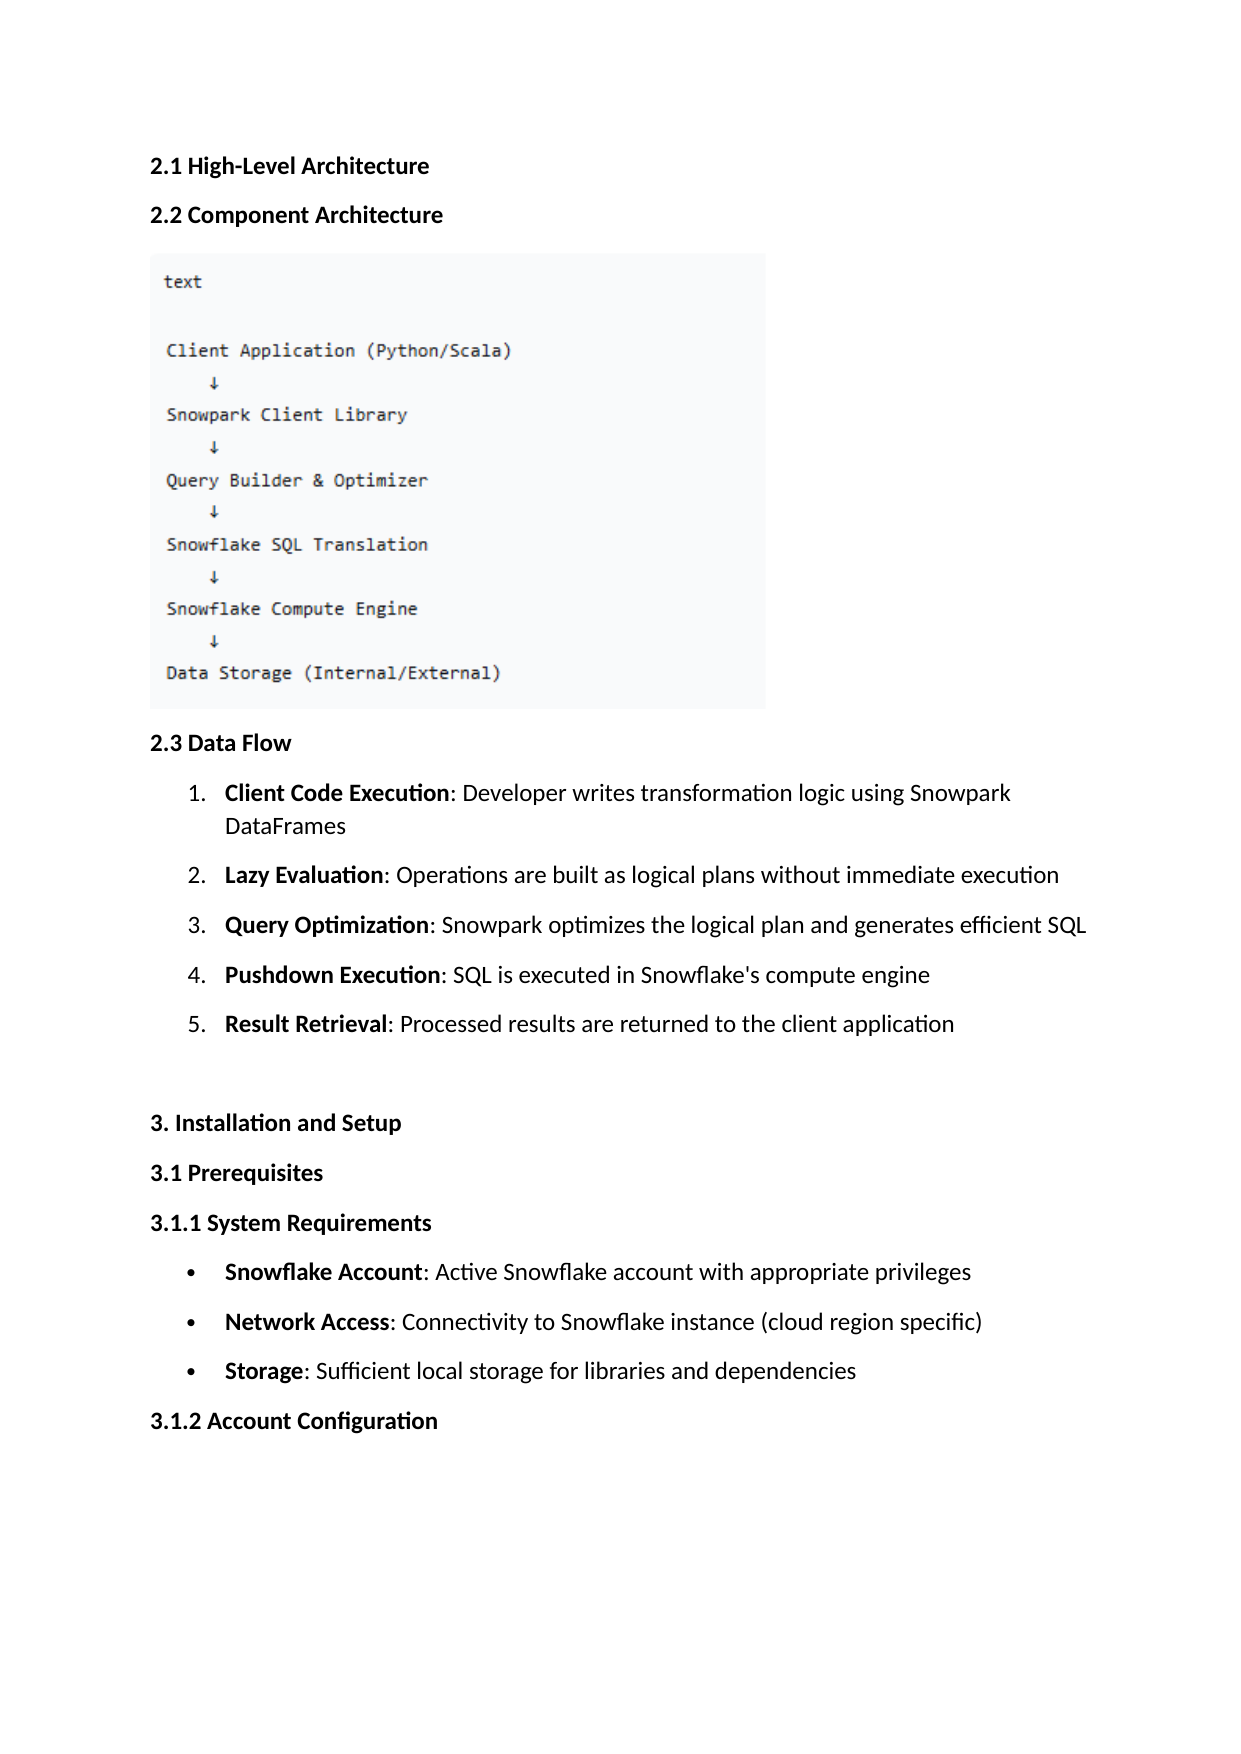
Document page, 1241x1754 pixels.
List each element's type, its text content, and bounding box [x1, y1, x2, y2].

list Client Code Execution: Developer writes transformation logic using Snowpark DataFrames [187, 777, 1090, 841]
text 3.1.2 Account Configuration [150, 1405, 1090, 1436]
text 2.2 Component Architecture [150, 199, 1090, 230]
text 2.3 Data Flow [150, 727, 1090, 758]
list Result Retrieval: Processed results are returned to the client application [187, 1008, 1090, 1039]
text 2.1 High-Level Architecture [150, 150, 1090, 181]
list Network Access: Connectivity to Snowflake instance (cloud region specific) [187, 1306, 1090, 1336]
list Lazy Evaluation: Operations are built as logical plans without immediate execution [187, 859, 1090, 890]
list Snowflake Account: Active Snowflake account with appropriate privileges [187, 1256, 1090, 1287]
text 3.1 Prerequisites [150, 1157, 1090, 1188]
picture [150, 249, 766, 709]
list Pushdown Execution: SQL is executed in Snowflake's compute engine [187, 959, 1090, 989]
list Query Optimization: Snowpark optimizes the logical plan and generates efficient SQL [187, 909, 1090, 940]
text 3. Installation and Setup [150, 1107, 1090, 1138]
list Storage: Sufficient local storage for libraries and dependencies [187, 1355, 1090, 1386]
text 3.1.1 System Requirements [150, 1207, 1090, 1237]
